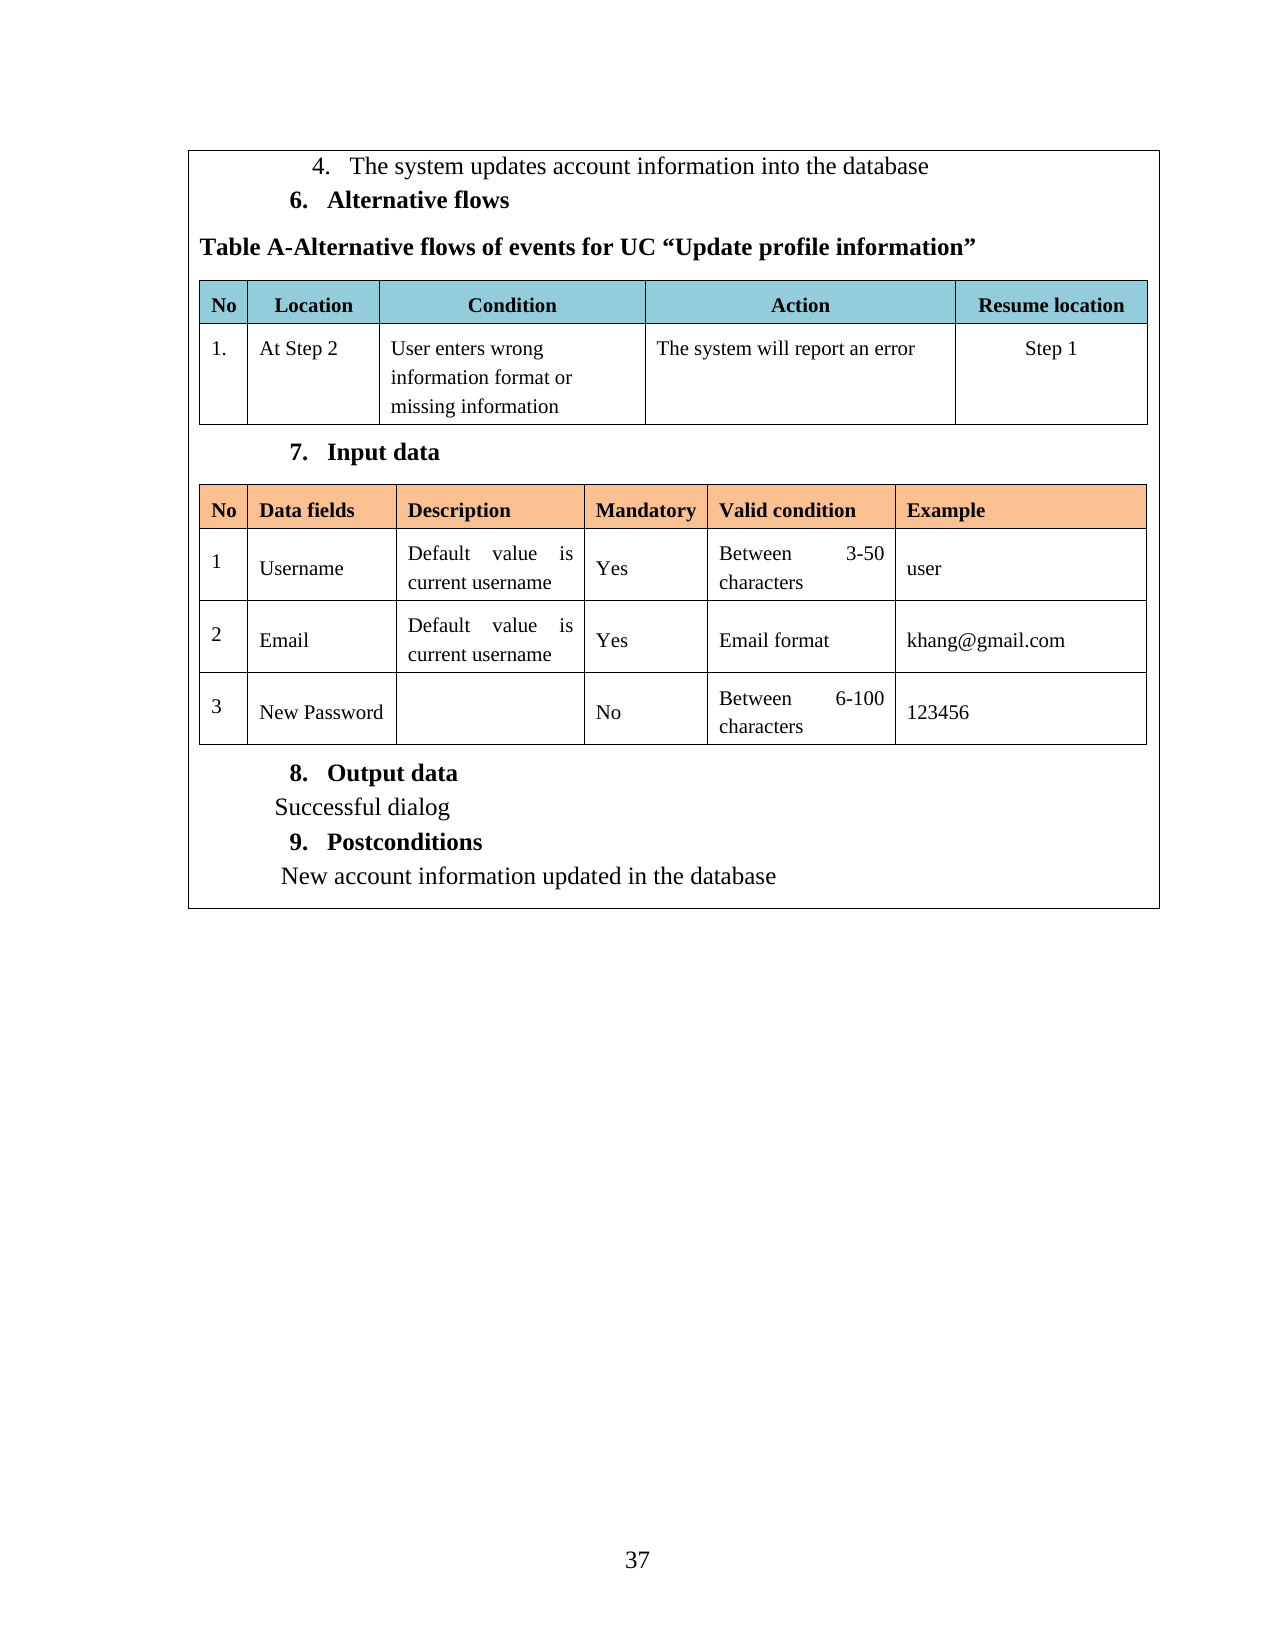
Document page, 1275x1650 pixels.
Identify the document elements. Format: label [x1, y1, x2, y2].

table_header [189, 151, 1159, 908]
